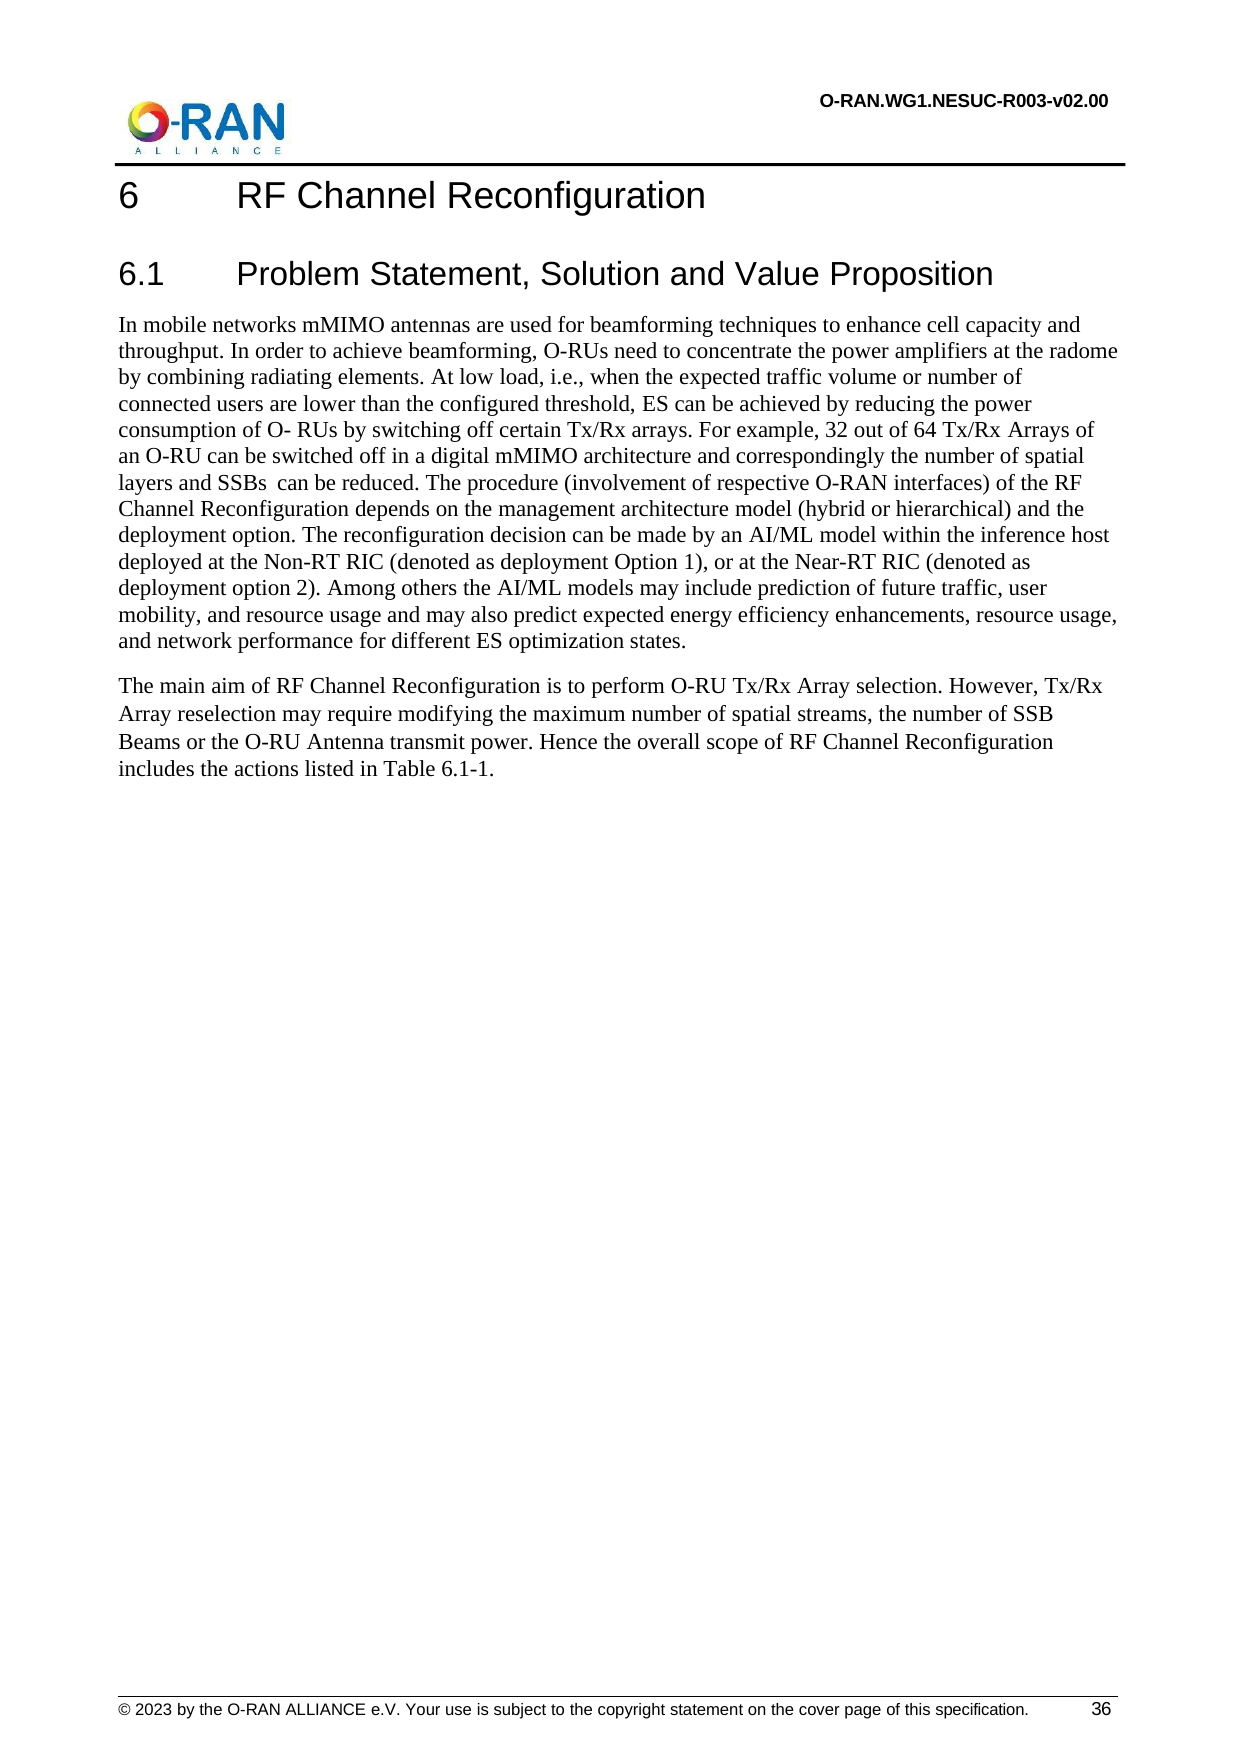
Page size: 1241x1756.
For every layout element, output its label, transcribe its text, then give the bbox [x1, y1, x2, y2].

subtitle Problem Statement, Solution and Value Proposition [118, 254, 1173, 292]
subtitle RF Channel Reconfiguration [118, 173, 1173, 216]
text In mobile networks mMIMO antennas are used for beamforming techniques to enhance cell capacity and throughput. In order to achieve beamforming, O-RUs need to concentrate the power amplifiers at the radome by combining radiating elements. At low load, i.e., when the expected traffic volume or number of connected users are lower than the configured threshold, ES can be achieved by reducing the power consumption of O- RUs by switching off certain Tx/Rx arrays. For example, 32 out of 64 Tx/Rx Arrays of an O-RU can be switched off in a digital mMIMO architecture and correspondingly the number of spatial layers and SSBs can be reduced. The procedure (involvement of respective O-RAN interfaces) of the RF Channel Reconfiguration depends on the management architecture model (hybrid or hierarchical) and the deployment option. The reconfiguration decision can be made by an AI/ML model within the inference host deployed at the Non-RT RIC (denoted as deployment Option 1), or at the Near-RT RIC (denoted as deployment option 2). Among others the AI/ML models may include prediction of future traffic, user mobility, and resource usage and may also predict expected energy efficiency enhancements, resource usage, and network performance for different ES optimization states. [118, 311, 1119, 653]
picture [119, 99, 293, 160]
text The main aim of RF Channel Reconfiguration is to perform O-RU Tx/Rx Array selection. However, Tx/Rx Array reselection may require modifying the maximum number of spatial streams, the number of SSB Beams or the O-RU Antenna transmit power. Hence the overall scope of RF Channel Reconfiguration includes the actions listed in Table 6.1-1. [118, 673, 1111, 782]
